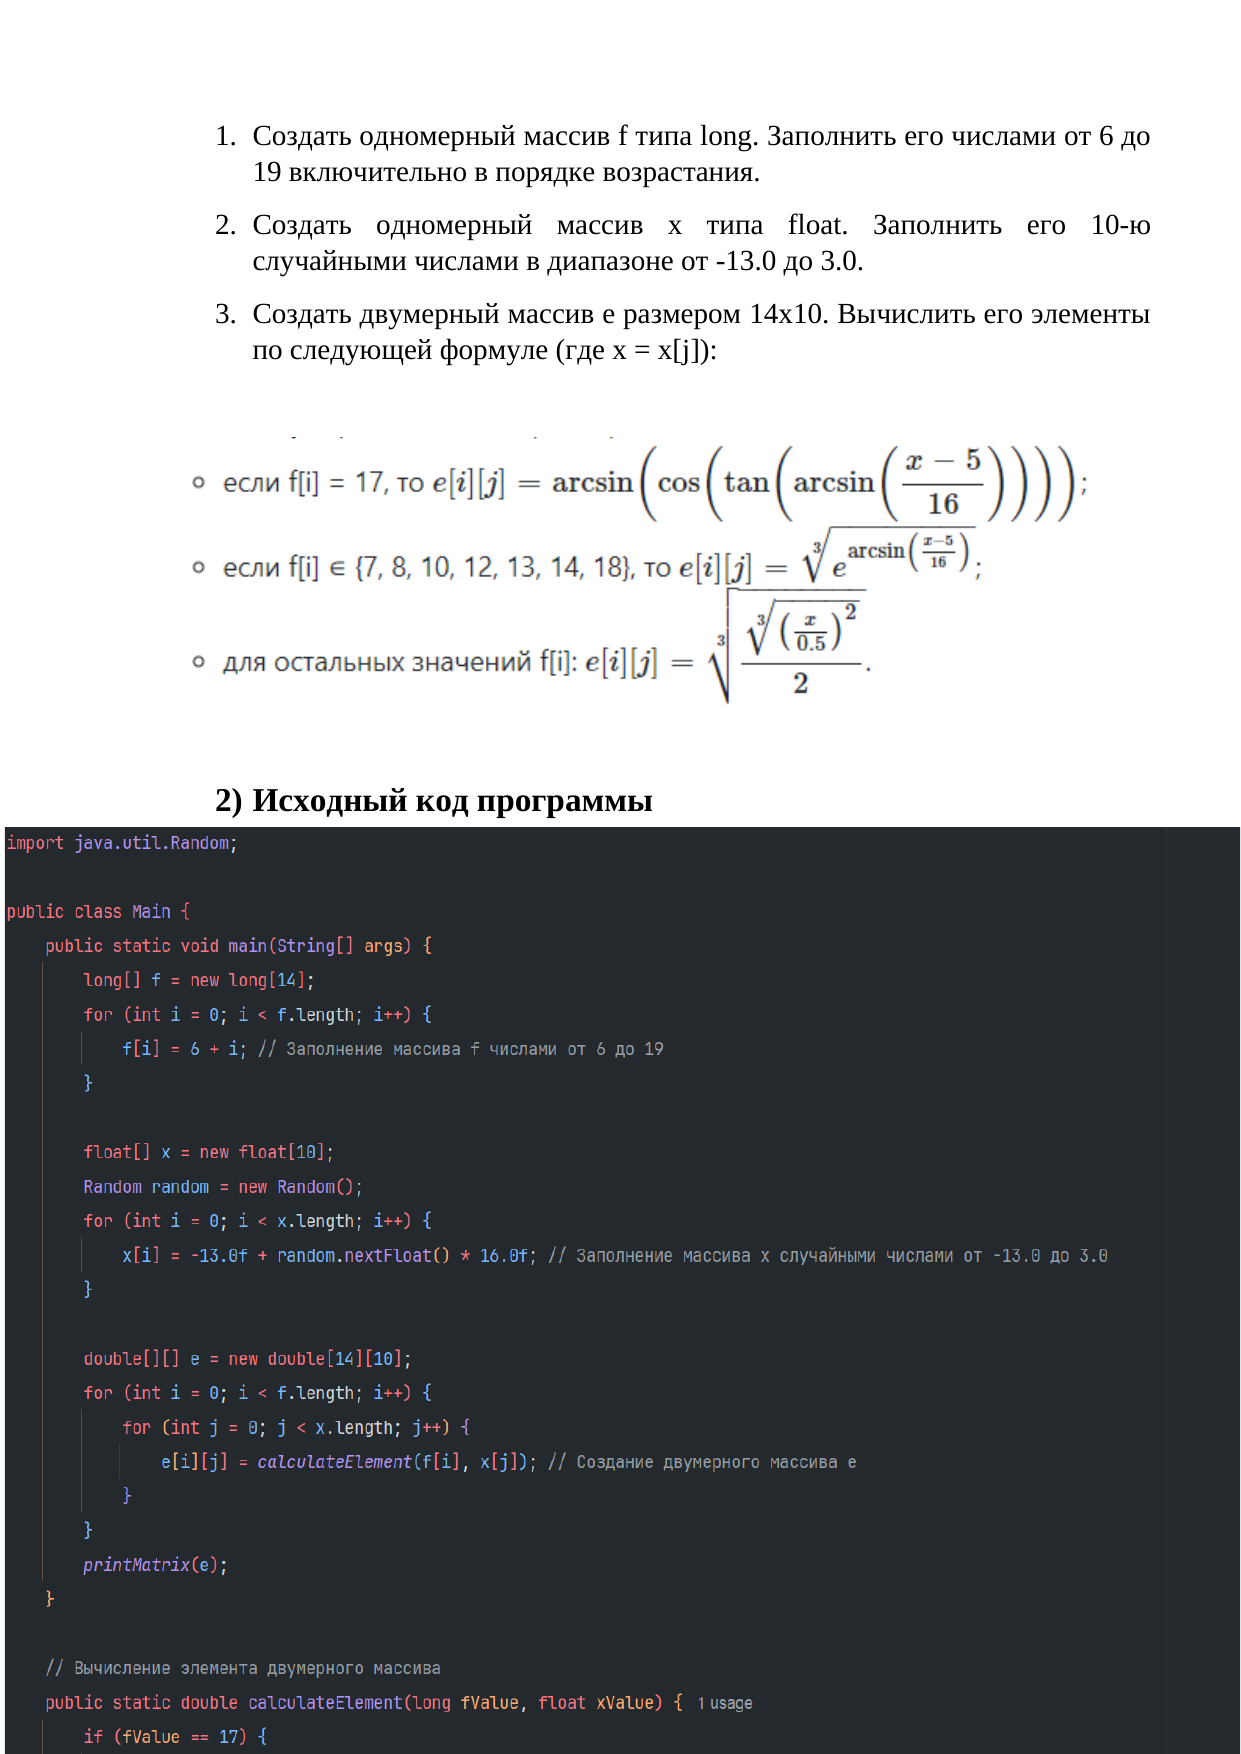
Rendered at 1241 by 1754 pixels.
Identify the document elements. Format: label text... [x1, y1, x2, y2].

list Создать двумерный массив e размером 14x10. Вычислить его элементы по следующей формуле (где x = x[j]): [215, 296, 1152, 366]
picture [177, 437, 1101, 709]
list Исходный код программы [215, 780, 1152, 818]
list Создать одномерный массив x типа float. Заполнить его 10-ю случайными числами в диапазоне от -13.0 до 3.0. [215, 207, 1152, 277]
list Создать одномерный массив f типа long. Заполнить его числами от 6 до 19 включительно в порядке возрастания. [215, 118, 1152, 188]
picture [4, 827, 1241, 1754]
